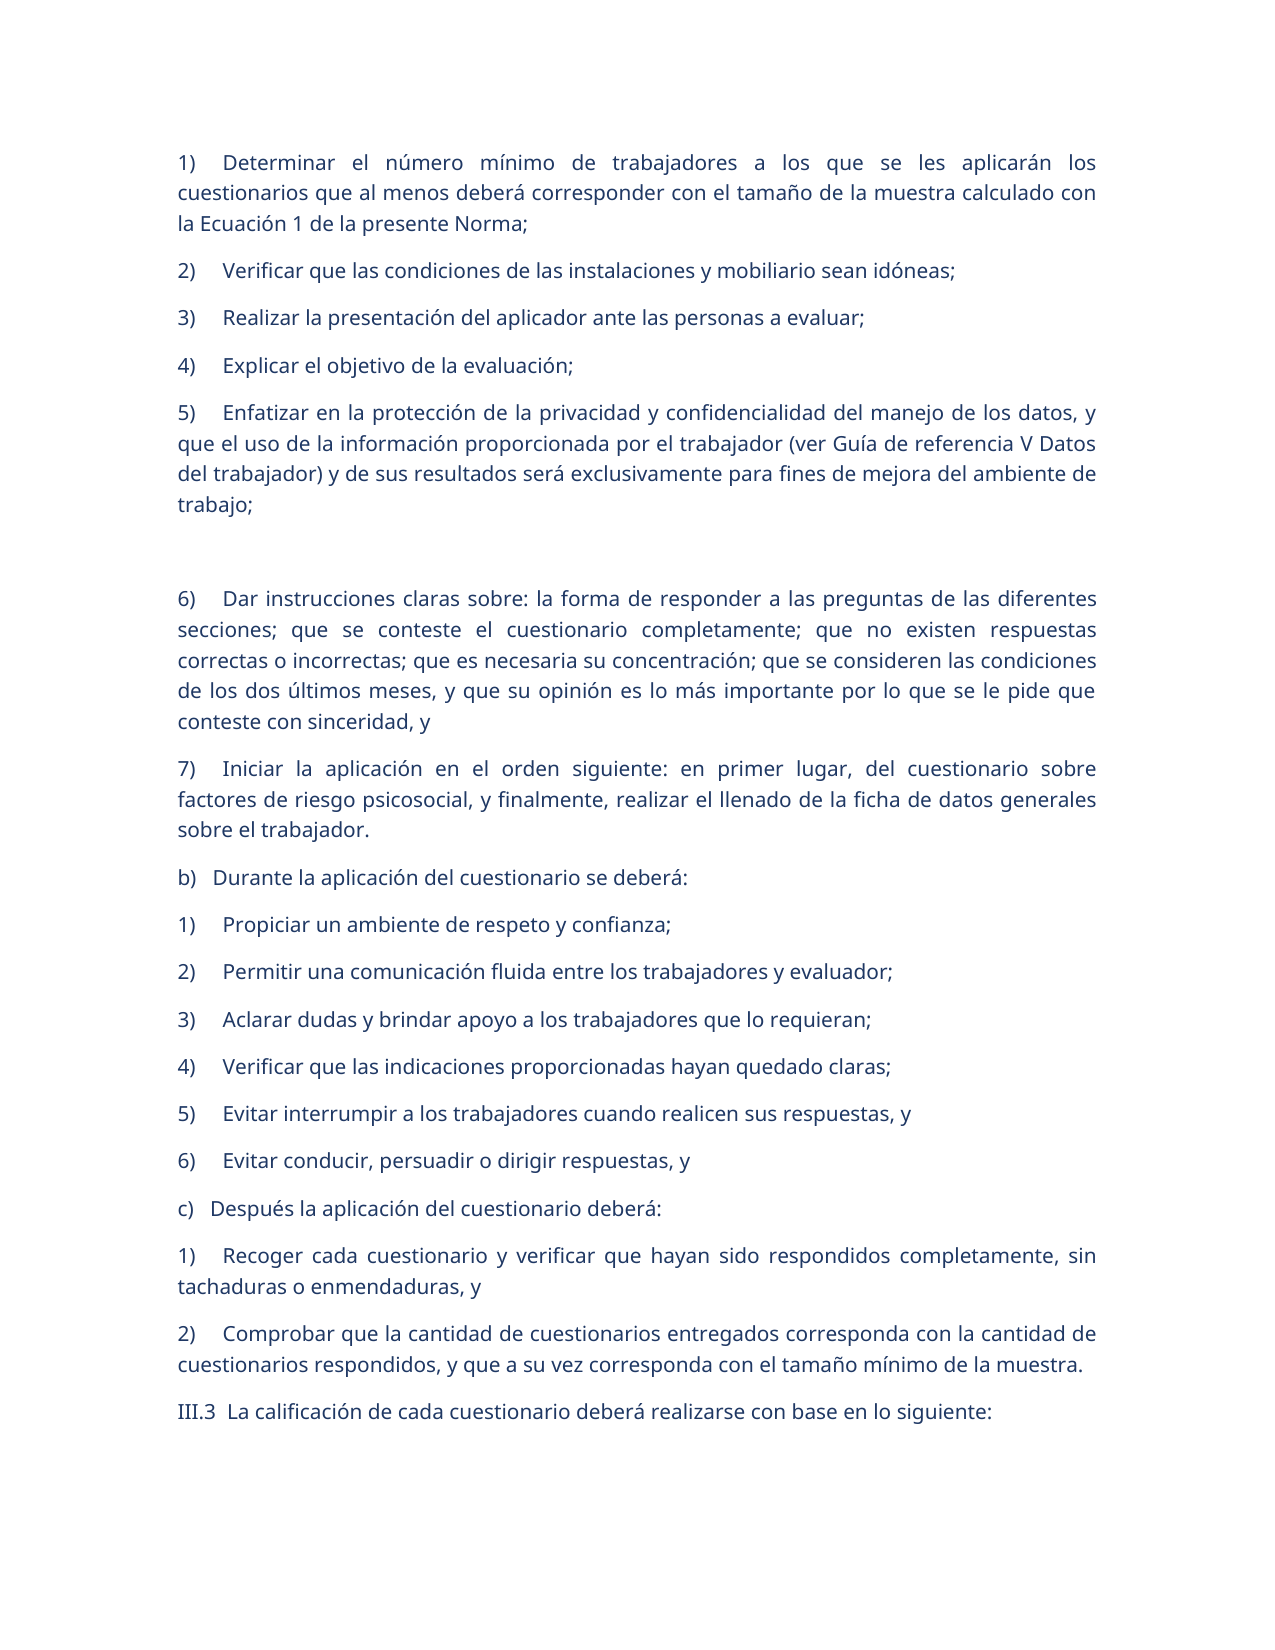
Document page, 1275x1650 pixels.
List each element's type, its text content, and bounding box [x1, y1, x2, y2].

text 5) Evitar interrumpir a los trabajadores cuando realicen sus respuestas, y [177, 1099, 1098, 1128]
text 1) Recoger cada cuestionario y verificar que hayan sido respondidos completamente, sin tachaduras o enmendaduras, y [177, 1241, 1098, 1300]
text 3) Aclarar dudas y brindar apoyo a los trabajadores que lo requieran; [177, 1005, 1098, 1033]
text 2) Comprobar que la cantidad de cuestionarios entregados corresponda con la cantidad de cuestionarios respondidos, y que a su vez corresponda con el tamaño mínimo de la muestra. [177, 1319, 1098, 1378]
text c) Después la aplicación del cuestionario deberá: [177, 1194, 1098, 1222]
text 3) Realizar la presentación del aplicador ante las personas a evaluar; [177, 303, 1098, 332]
text 2) Permitir una comunicación fluida entre los trabajadores y evaluador; [177, 957, 1098, 986]
text 7) Iniciar la aplicación en el orden siguiente: en primer lugar, del cuestionario sobre factores de riesgo psicosocial, y finalmente, realizar el llenado de la ficha de datos generales sobre el trabajador. [177, 754, 1098, 844]
text 5) Enfatizar en la protección de la privacidad y confidencialidad del manejo de los datos, y que el uso de la información proporcionada por el trabajador (ver Guía de referencia V Datos del trabajador) y de sus resultados será exclusivamente para fines de mejora del ambiente de trabajo; [177, 398, 1098, 518]
text 6) Dar instrucciones claras sobre: la forma de responder a las preguntas de las diferentes secciones; que se conteste el cuestionario completamente; que no existen respuestas correctas o incorrectas; que es necesaria su concentración; que se consideren las condiciones de los dos últimos meses, y que su opinión es lo más importante por lo que se le pide que conteste con sinceridad, y [177, 584, 1098, 735]
text III.3 La calificación de cada cuestionario deberá realizarse con base en lo siguiente: [177, 1397, 1098, 1425]
text 4) Explicar el objetivo de la evaluación; [177, 351, 1098, 379]
text 6) Evitar conducir, persuadir o dirigir respuestas, y [177, 1147, 1098, 1175]
text 4) Verificar que las indicaciones proporcionadas hayan quedado claras; [177, 1052, 1098, 1080]
text 1) Propiciar un ambiente de respeto y confianza; [177, 910, 1098, 938]
text 1) Determinar el número mínimo de trabajadores a los que se les aplicarán los cuestionarios que al menos deberá corresponder con el tamaño de la muestra calculado con la Ecuación 1 de la presente Norma; [177, 148, 1098, 237]
text b) Durante la aplicación del cuestionario se deberá: [177, 863, 1098, 891]
text 2) Verificar que las condiciones de las instalaciones y mobiliario sean idóneas; [177, 256, 1098, 284]
